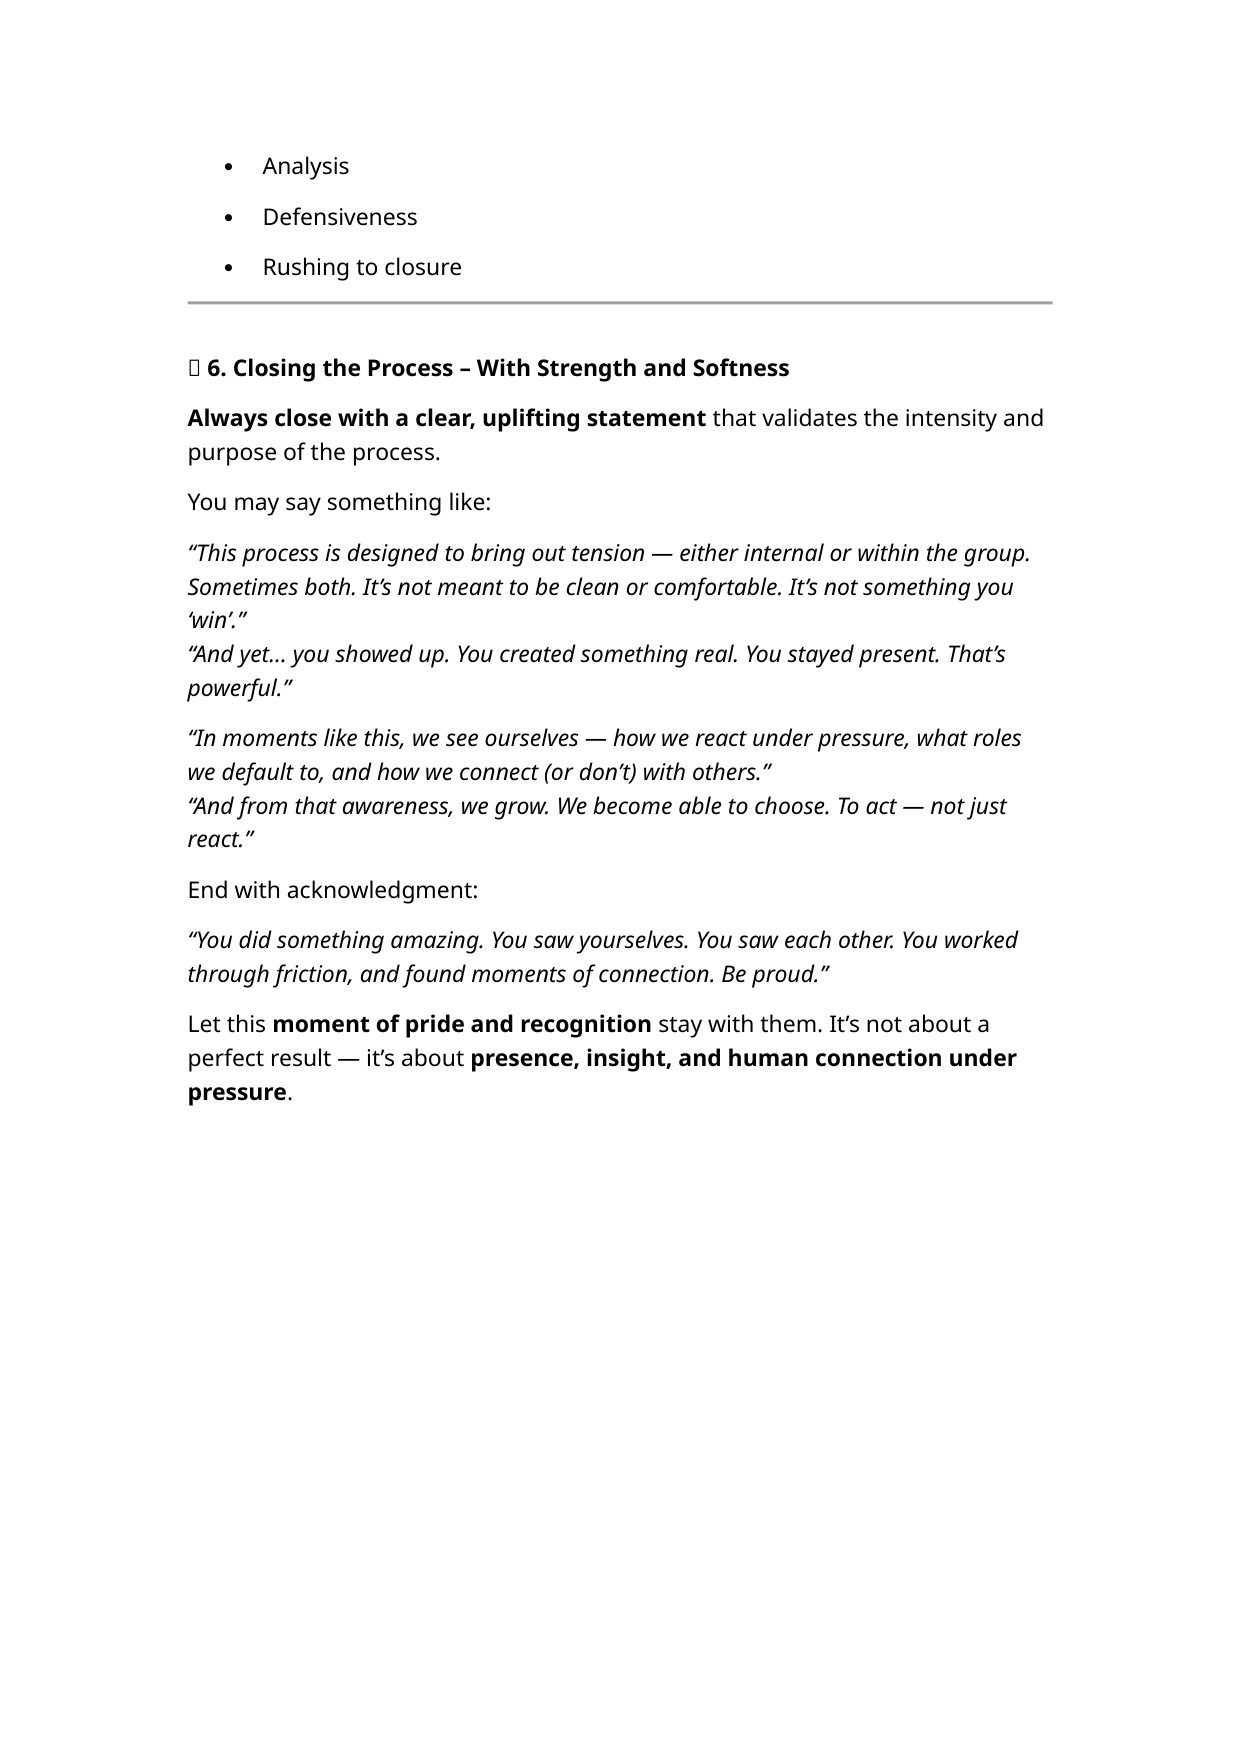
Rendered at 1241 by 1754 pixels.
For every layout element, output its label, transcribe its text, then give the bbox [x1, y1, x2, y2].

text End with acknowledgment: [187, 874, 1053, 905]
text You may say something like: [187, 486, 1053, 517]
text “You did something amazing. You saw yourselves. You saw each other. You worked through friction, and found moments of connection. Be proud.” [187, 924, 1053, 989]
text Let this moment of pride and recognition stay with them. It’s not about a perfect result — it’s about presence, insight, and human connection under pressure. [187, 1008, 1053, 1107]
text 🔹 6. Closing the Process – With Strength and Softness [187, 352, 1053, 383]
text “In moments like this, we see ourselves — how we react under pressure, what roles we default to, and how we connect (or don’t) with others.” “And from that awareness, we grow. We become able to choose. To act — not just react.” [187, 722, 1053, 854]
list Rushing to closure [225, 251, 1053, 282]
list Defensiveness [225, 200, 1053, 232]
text Always close with a clear, uplifting statement that validates the intensity and purpose of the process. [187, 402, 1053, 467]
list Analysis [225, 150, 1053, 181]
text “This process is designed to bring out tension — either internal or within the group. Sometimes both. It’s not meant to be clean or comfortable. It’s not something you ‘win’.” “And yet… you showed up. You created something real. You stayed present. That’s powerful.” [187, 537, 1053, 703]
